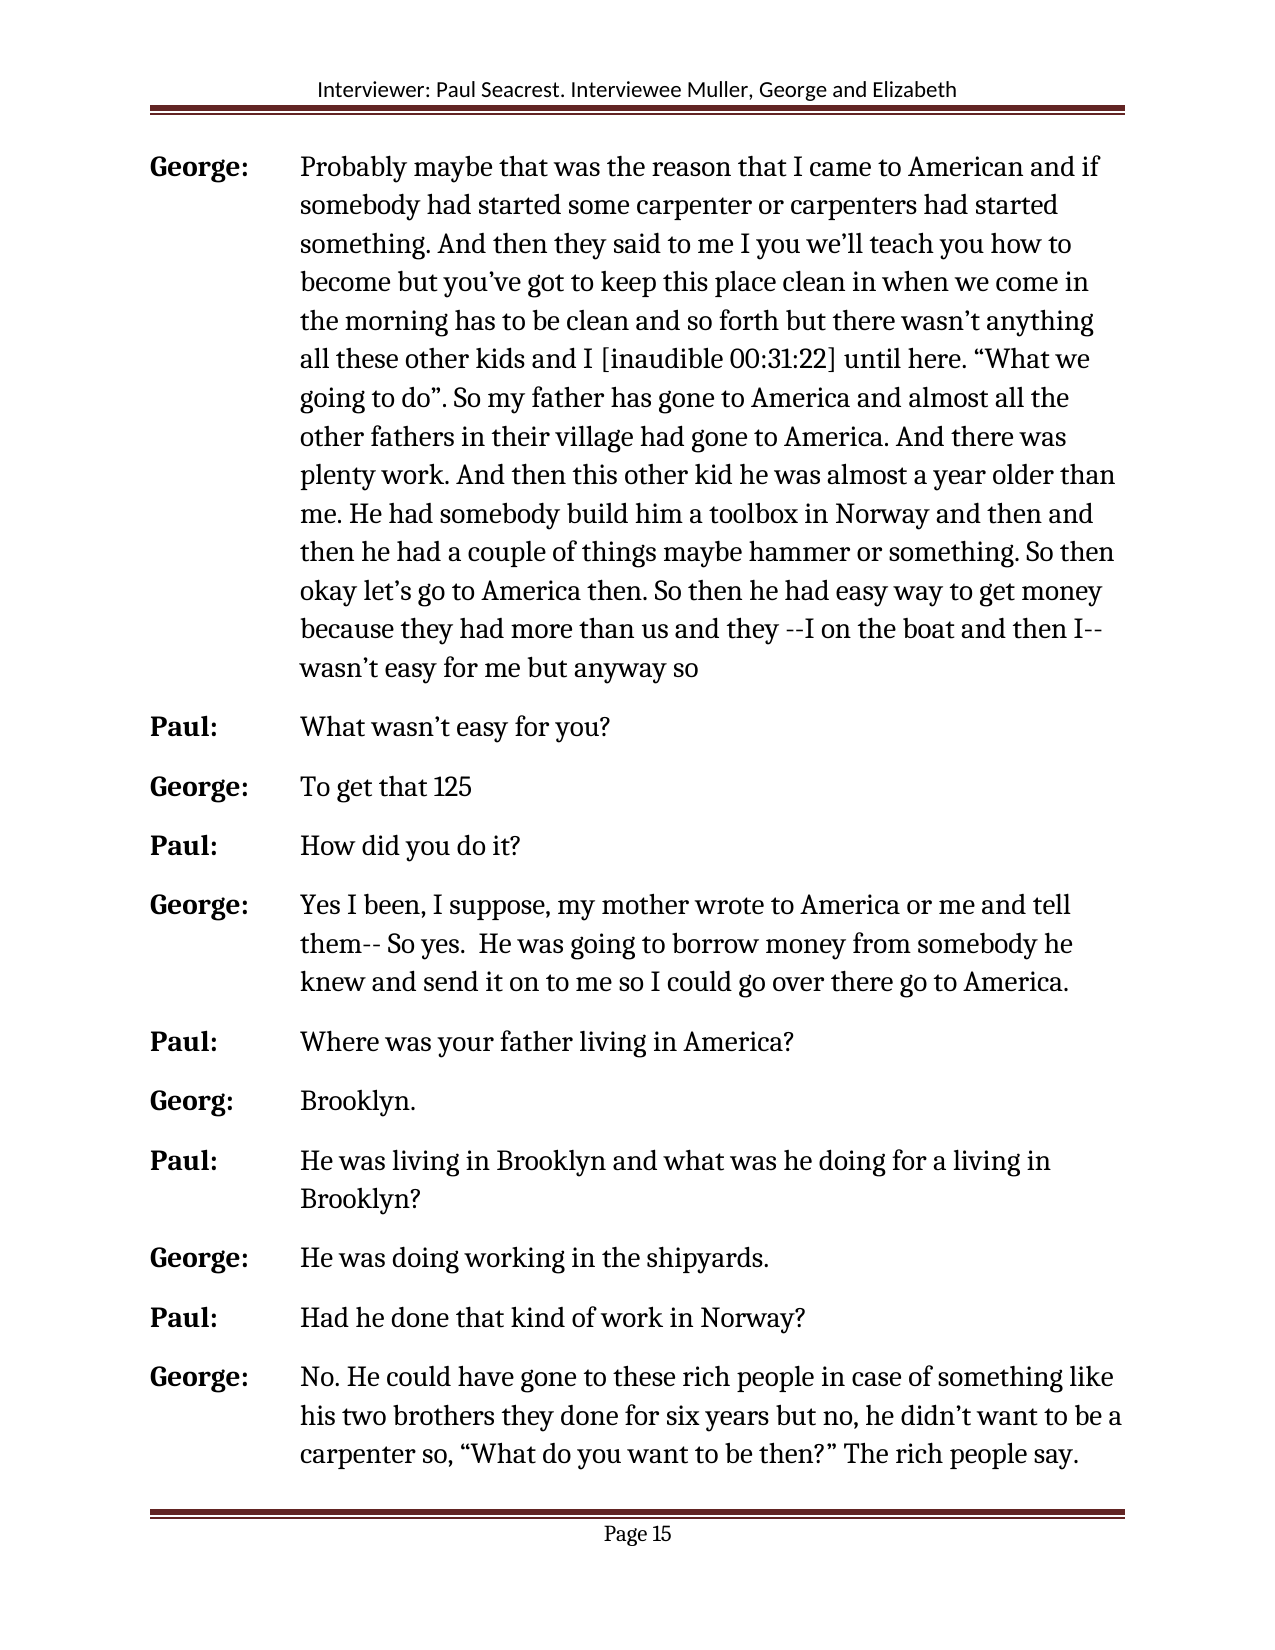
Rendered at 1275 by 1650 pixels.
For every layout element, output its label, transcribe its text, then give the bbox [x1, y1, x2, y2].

text George: He was doing working in the shipyards. [150, 1242, 1125, 1275]
text Georg: Brooklyn. [150, 1084, 1125, 1118]
text Paul: How did you do it? [150, 829, 1125, 863]
text Paul: Had he done that kind of work in Norway? [150, 1301, 1125, 1334]
text Paul: He was living in Brooklyn and what was he doing for a living in Brooklyn? [150, 1144, 1125, 1216]
text Paul: What wasn’t easy for you? [150, 710, 1125, 744]
text George: To get that 125 [150, 770, 1125, 803]
text George: Yes I been, I suppose, my mother wrote to America or me and tell them-- So yes. He was going to borrow money from somebody he knew and send it on to me so I could go over there go to America. [150, 888, 1125, 999]
text George: Probably maybe that was the reason that I came to American and if somebody had started some carpenter or carpenters had started something. And then they said to me I you we’ll teach you how to become but you’ve got to keep this place clean in when we come in the morning has to be clean and so forth but there wasn’t anything all these other kids and I [inaudible 00:31:22] until here. “What we going to do”. So my father has gone to America and almost all the other fathers in their village had gone to America. And there was plenty work. And then this other kid he was almost a year older than me. He had somebody build him a toolbox in Norway and then and then he had a couple of things maybe hammer or something. So then okay let’s go to America then. So then he had easy way to get money because they had more than us and they --I on the boat and then I-- wasn’t easy for me but anyway so [150, 150, 1125, 684]
text Paul: Where was your father living in America? [150, 1025, 1125, 1058]
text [150, 1360, 1125, 1471]
